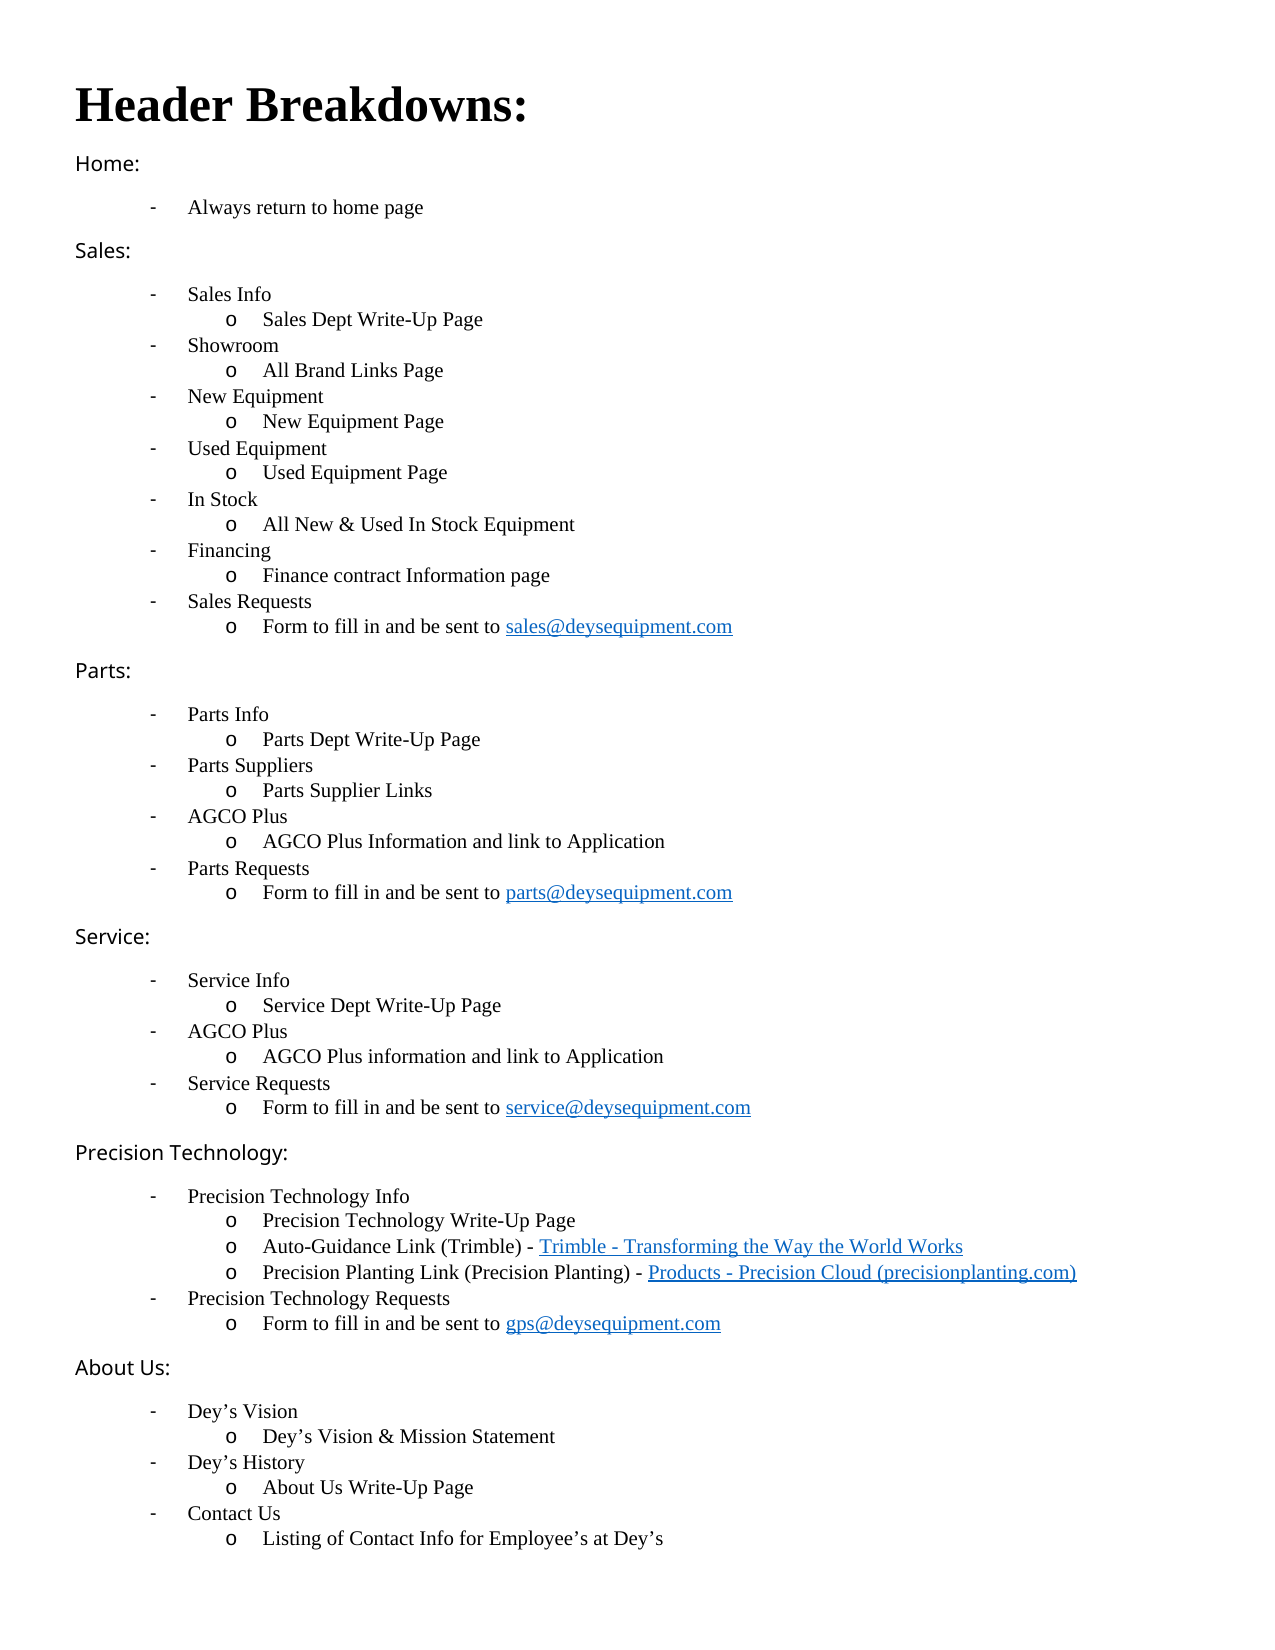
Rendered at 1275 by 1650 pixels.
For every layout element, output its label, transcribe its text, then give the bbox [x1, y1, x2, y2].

list Precision Technology Write-Up Page [225, 1208, 1200, 1234]
list Used Equipment [150, 435, 1200, 460]
list In Stock [150, 486, 1200, 511]
list Service Dept Write-Up Page [225, 993, 1200, 1019]
list Precision Technology Info [150, 1183, 1200, 1208]
list Auto-Guidance Link (Trimble) - Trimble - Transforming the Way the World Works [225, 1234, 1200, 1260]
list Showroom [150, 333, 1200, 358]
list Listing of Contact Info for Employee’s at Dey’s [225, 1526, 1200, 1552]
list Always return to home page [150, 194, 1200, 220]
list Used Equipment Page [225, 460, 1200, 486]
list New Equipment Page [225, 409, 1200, 435]
list AGCO Plus information and link to Application [225, 1044, 1200, 1070]
text Home: [75, 149, 1200, 178]
list Precision Technology Requests [150, 1285, 1200, 1311]
list AGCO Plus [150, 803, 1200, 829]
list Parts Info [150, 701, 1200, 727]
list Finance contract Information page [225, 563, 1200, 588]
list Service Info [150, 968, 1200, 993]
list About Us Write-Up Page [225, 1475, 1200, 1501]
list Form to fill in and be sent to parts@deysequipment.com [225, 880, 1200, 906]
list Dey’s Vision [150, 1398, 1200, 1424]
list Sales Info [150, 281, 1200, 307]
list All Brand Links Page [225, 358, 1200, 384]
list Parts Suppliers [150, 752, 1200, 778]
text About Us: [75, 1353, 1200, 1382]
list Dey’s History [150, 1449, 1200, 1475]
text Parts: [75, 656, 1200, 684]
text Header Breakdowns: [75, 75, 1200, 132]
text Precision Technology: [75, 1138, 1200, 1166]
list Form to fill in and be sent to service@deysequipment.com [225, 1095, 1200, 1121]
list Precision Planting Link (Precision Planting) - Products - Precision Cloud (precisionplanting.com) [225, 1260, 1200, 1285]
list New Equipment [150, 384, 1200, 409]
text Service: [75, 922, 1200, 951]
list Dey’s Vision & Mission Statement [225, 1424, 1200, 1449]
list AGCO Plus Information and link to Application [225, 829, 1200, 855]
list Parts Dept Write-Up Page [225, 727, 1200, 752]
list Contact Us [150, 1501, 1200, 1526]
list Service Requests [150, 1070, 1200, 1095]
list Form to fill in and be sent to gps@deysequipment.com [225, 1311, 1200, 1337]
list Parts Supplier Links [225, 778, 1200, 803]
list Financing [150, 537, 1200, 563]
list All New & Used In Stock Equipment [225, 511, 1200, 537]
text Sales: [75, 236, 1200, 265]
list Parts Requests [150, 855, 1200, 880]
list AGCO Plus [150, 1019, 1200, 1044]
list Sales Requests [150, 588, 1200, 614]
list Sales Dept Write-Up Page [225, 307, 1200, 333]
list Form to fill in and be sent to sales@deysequipment.com [225, 614, 1200, 639]
